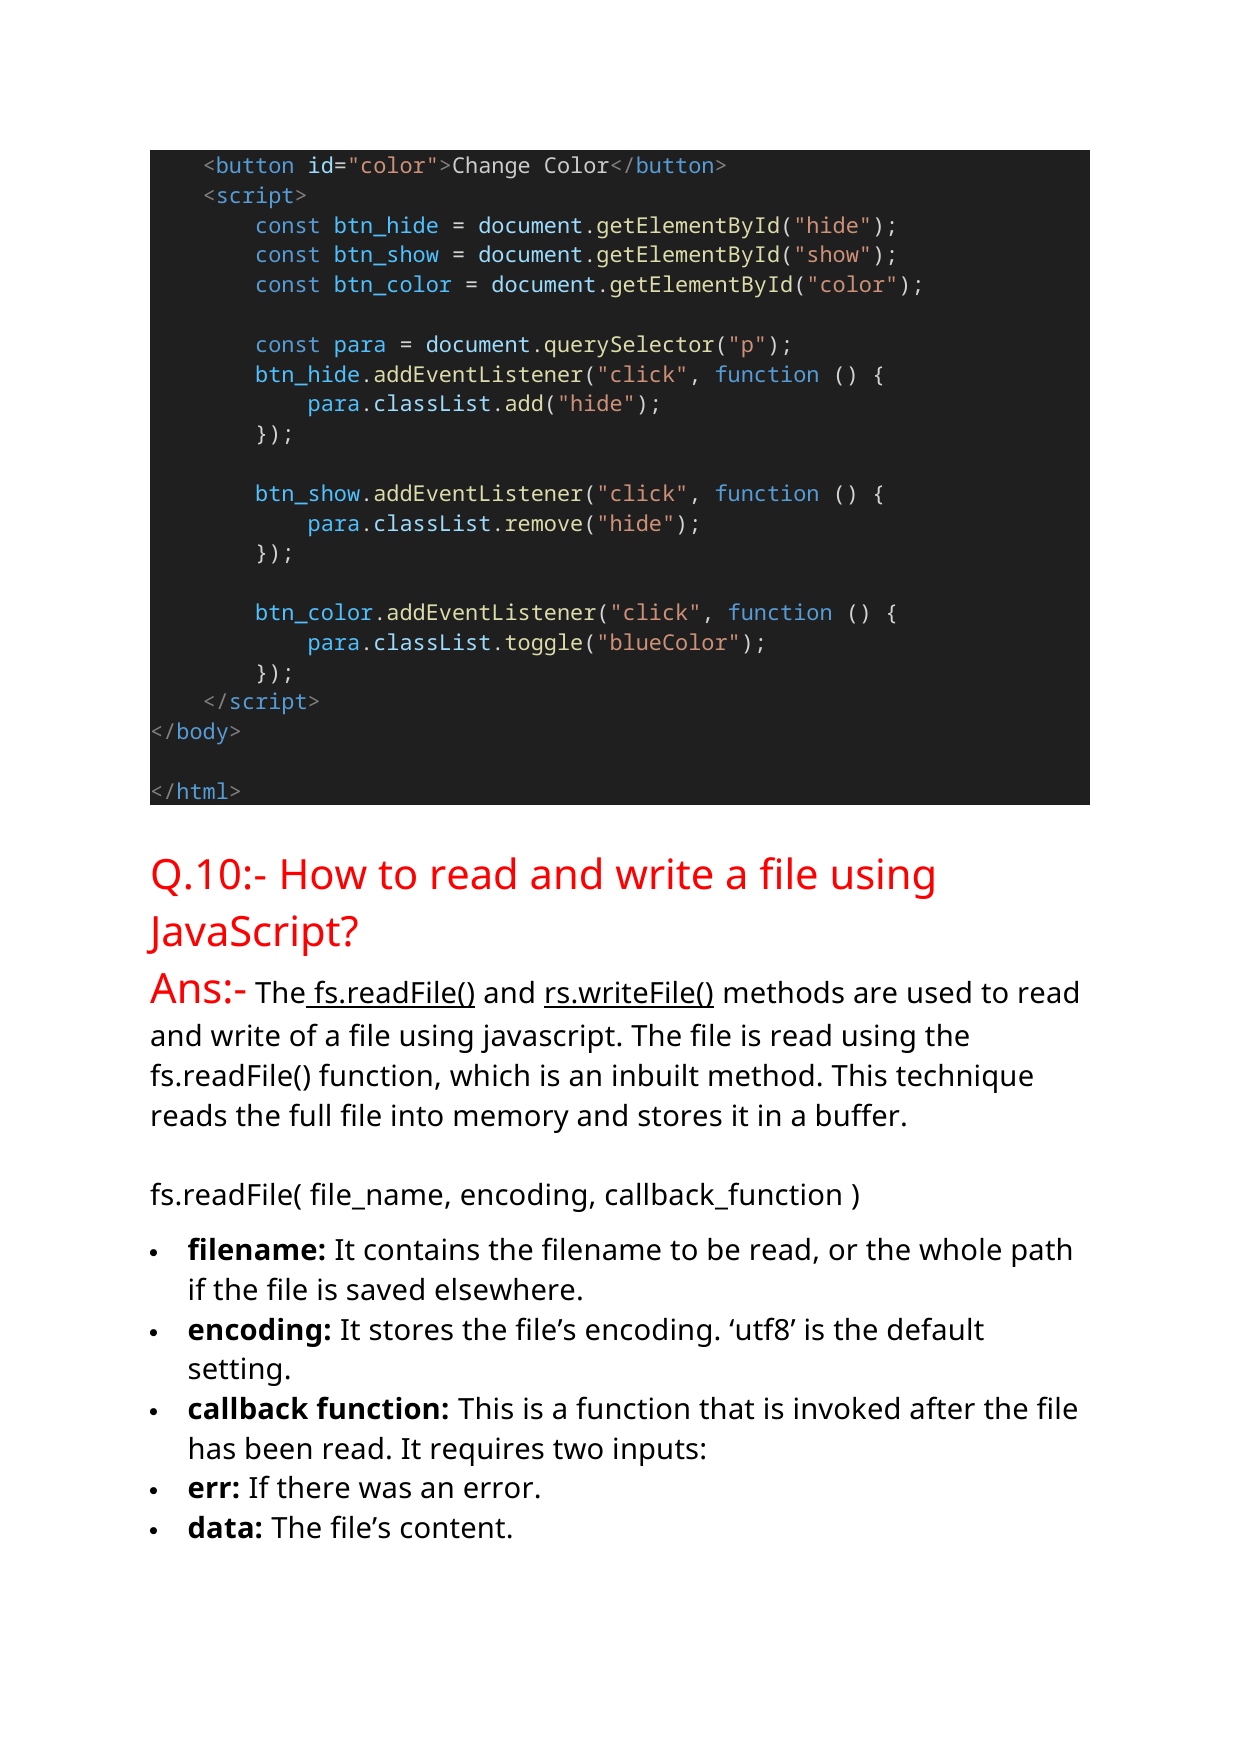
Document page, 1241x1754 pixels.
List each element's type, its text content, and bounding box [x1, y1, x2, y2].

text btn_show.addEventListener("click", function () { [150, 478, 1090, 507]
text </script> [150, 686, 1090, 716]
text btn_hide.addEventListener("click", function () { [150, 358, 1090, 388]
list data: The file’s content. [150, 1507, 1090, 1547]
text }); [150, 537, 1090, 567]
list callback function: This is a function that is invoked after the file has been read. It requires two inputs: [150, 1388, 1090, 1468]
text Q.10:- How to read and write a file using JavaScript? [150, 845, 1090, 959]
text fs.readFile( file_name, encoding, callback_function ) [150, 1174, 1090, 1214]
text para.classList.toggle("blueColor"); [150, 627, 1090, 656]
text const para = document.querySelector("p"); [150, 329, 1090, 358]
text <button id="color">Change Color</button> [150, 150, 1090, 180]
text para.classList.remove("hide"); [150, 507, 1090, 537]
text para.classList.add("hide"); [150, 388, 1090, 418]
text }); [150, 656, 1090, 686]
list filename: It contains the filename to be read, or the whole path if the file is saved elsewhere. [150, 1229, 1090, 1309]
text }); [150, 418, 1090, 448]
text const btn_show = document.getElementById("show"); [150, 239, 1090, 269]
list encoding: It stores the file’s encoding. ‘utf8’ is the default setting. [150, 1309, 1090, 1388]
text Ans:- The fs.readFile() and rs.writeFile() methods are used to read and write of a file using javascript. The file is read using the fs.readFile() function, which is an inbuilt method. This technique reads the full file into memory and stores it in a buffer. [150, 959, 1090, 1134]
text <script> [150, 180, 1090, 209]
text </html> [150, 776, 1090, 805]
text const btn_hide = document.getElementById("hide"); [150, 209, 1090, 239]
text </body> [150, 716, 1090, 746]
text btn_color.addEventListener("click", function () { [150, 597, 1090, 627]
text const btn_color = document.getElementById("color"); [150, 269, 1090, 299]
list err: If there was an error. [150, 1468, 1090, 1507]
